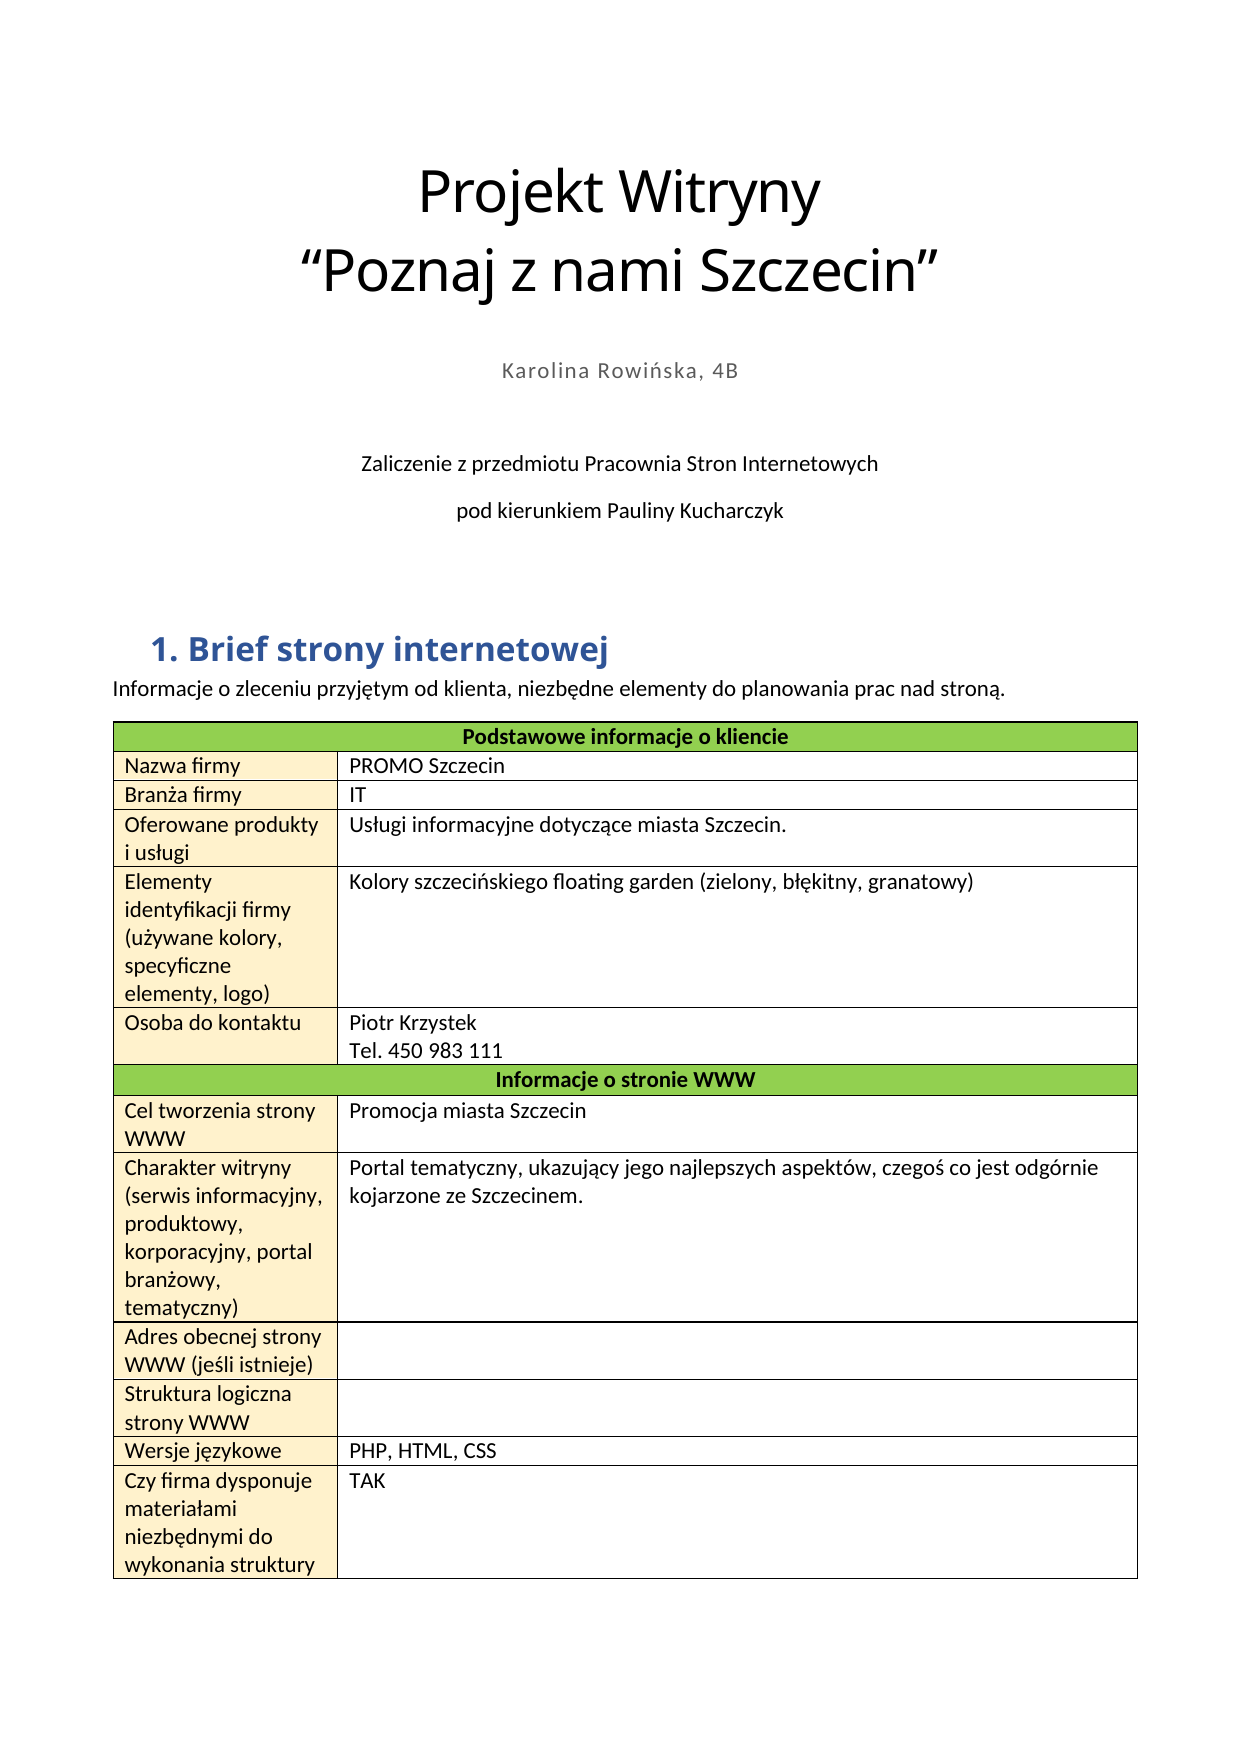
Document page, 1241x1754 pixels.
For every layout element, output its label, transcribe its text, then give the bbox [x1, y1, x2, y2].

table_cell Informacje o stronie WWW [114, 1065, 1137, 1095]
table_cell Branża firmy [114, 781, 337, 809]
text Informacje o zleceniu przyjętym od klienta, niezbędne elementy do planowania prac nad stroną. [112, 674, 1128, 703]
table_cell Nazwa firmy [114, 752, 337, 779]
table_cell Charakter witryny (serwis informacyjny, produktowy, korporacyjny, portal branżowy, tematyczny) [114, 1153, 337, 1321]
table_cell PHP, HTML, CSS [338, 1437, 1137, 1465]
title “Poznaj z nami Szczecin” [112, 229, 1128, 309]
table_cell IT [338, 781, 1137, 809]
table_cell Promocja miasta Szczecin [338, 1096, 1137, 1152]
subtitle Karolina Rowińska, 4B [112, 356, 1128, 384]
table_cell Struktura logiczna strony WWW [114, 1380, 337, 1436]
table_cell Wersje językowe [114, 1437, 337, 1465]
table_cell [338, 1380, 1137, 1436]
subtitle Brief strony internetowej [150, 626, 1128, 671]
table_cell Cel tworzenia strony WWW [114, 1096, 337, 1152]
table_cell Oferowane produkty i usługi [114, 810, 337, 866]
table_cell PROMO Szczecin [338, 752, 1137, 779]
table_cell Osoba do kontaktu [114, 1008, 337, 1064]
table_cell [338, 1323, 1137, 1378]
table_cell Portal tematyczny, ukazujący jego najlepszych aspektów, czegoś co jest odgórnie kojarzone ze Szczecinem. [338, 1153, 1137, 1321]
table_cell Czy firma dysponuje materiałami niezbędnymi do wykonania struktury graficznej? (grafiki, fotografie) [114, 1466, 337, 1578]
table_header Podstawowe informacje o kliencie [114, 723, 1137, 751]
table_cell TAK [338, 1466, 1137, 1578]
table_cell Piotr Krzystek Tel. 450 983 111 [338, 1008, 1137, 1064]
text Zaliczenie z przedmiotu Pracownia Stron Internetowych [112, 449, 1128, 478]
table_cell Kolory szczecińskiego floating garden (zielony, błękitny, granatowy) [338, 867, 1137, 1007]
table_cell Adres obecnej strony WWW (jeśli istnieje) [114, 1323, 337, 1378]
text pod kierunkiem Pauliny Kucharczyk [112, 496, 1128, 524]
table_cell Usługi informacyjne dotyczące miasta Szczecin. [338, 810, 1137, 866]
table_cell Elementy identyfikacji firmy (używane kolory, specyficzne elementy, logo) [114, 867, 337, 1007]
title Projekt Witryny [112, 150, 1128, 229]
